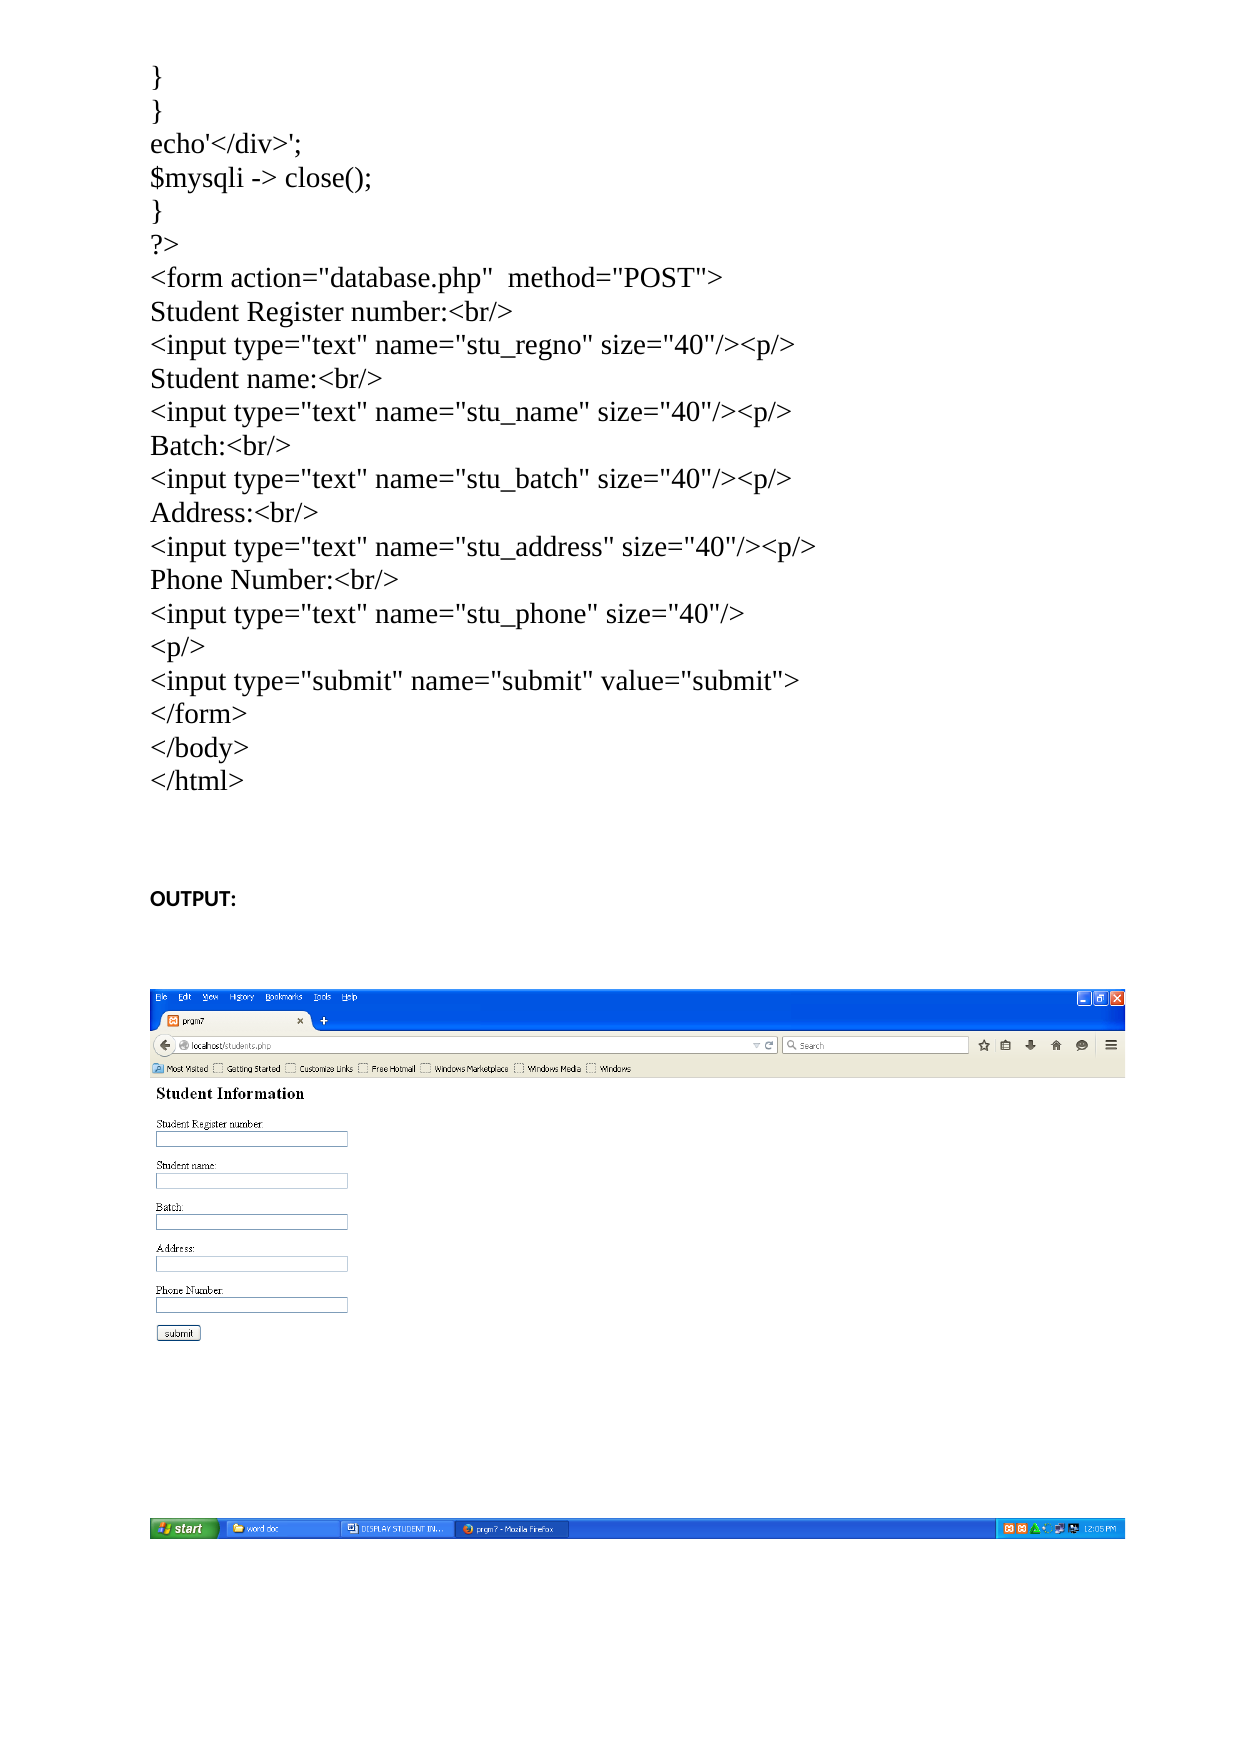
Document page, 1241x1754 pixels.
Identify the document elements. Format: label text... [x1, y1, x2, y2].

text </body> [150, 730, 1181, 763]
picture [150, 989, 1125, 1539]
text ?> [150, 227, 1181, 260]
text <form action="database.php" method="POST"> [150, 260, 1181, 294]
text Student name:<br/> [150, 361, 1181, 394]
text $mysqli -> close(); [150, 160, 1181, 193]
text Batch:<br/> [150, 428, 1181, 462]
text </form> [150, 696, 1181, 730]
text <input type="text" name="stu_regno" size="40"/><p/> [150, 327, 1181, 361]
text Student Register number:<br/> [150, 294, 1181, 327]
text <input type="submit" name="submit" value="submit"> [150, 663, 1181, 696]
text <input type="text" name="stu_phone" size="40"/> [150, 596, 1181, 629]
text Phone Number:<br/> [150, 562, 1181, 596]
text } [150, 59, 1181, 93]
text </html> [150, 763, 1181, 797]
text OUTPUT: [150, 884, 1181, 912]
text <input type="text" name="stu_name" size="40"/><p/> [150, 394, 1181, 428]
text <p/> [150, 629, 1181, 663]
text } [150, 193, 1181, 227]
text <input type="text" name="stu_address" size="40"/><p/> [150, 529, 1181, 562]
text Address:<br/> [150, 495, 1181, 529]
text echo'</div>'; [150, 126, 1181, 160]
text <input type="text" name="stu_batch" size="40"/><p/> [150, 462, 1181, 495]
text } [150, 93, 1181, 126]
